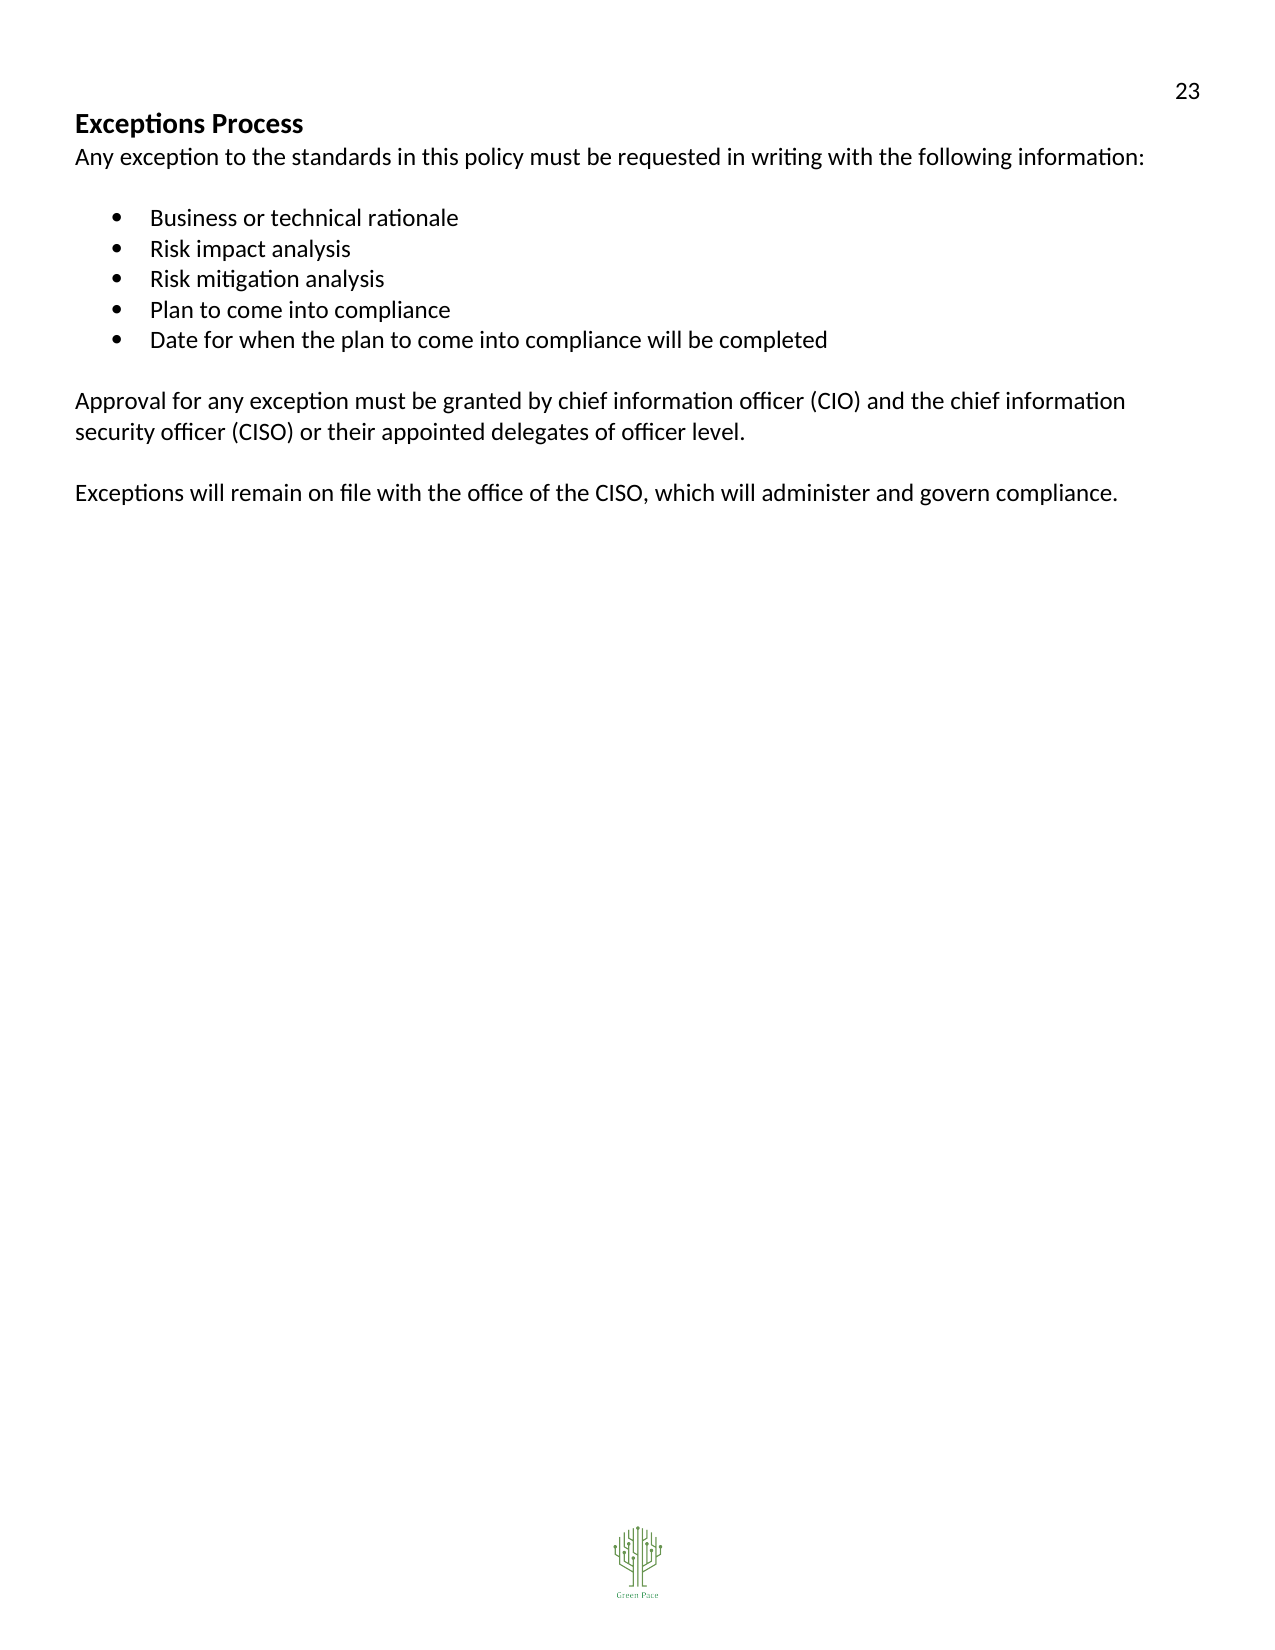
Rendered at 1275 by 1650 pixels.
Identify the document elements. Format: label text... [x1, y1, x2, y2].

list Business or technical rationale [112, 202, 1200, 233]
picture [605, 1521, 670, 1606]
list Date for when the plan to come into compliance will be completed [112, 324, 1200, 355]
text Approval for any exception must be granted by chief information officer (CIO) and the chief information security officer (CISO) or their appointed delegates of officer level. [75, 385, 1200, 446]
text Any exception to the standards in this policy must be requested in writing with the following information: [75, 141, 1200, 172]
list Plan to come into compliance [112, 294, 1200, 324]
subtitle Exceptions Process [75, 106, 1200, 141]
list Risk mitigation analysis [112, 263, 1200, 294]
text Exceptions will remain on file with the office of the CISO, which will administer and govern compliance. [75, 477, 1200, 507]
list Risk impact analysis [112, 233, 1200, 263]
